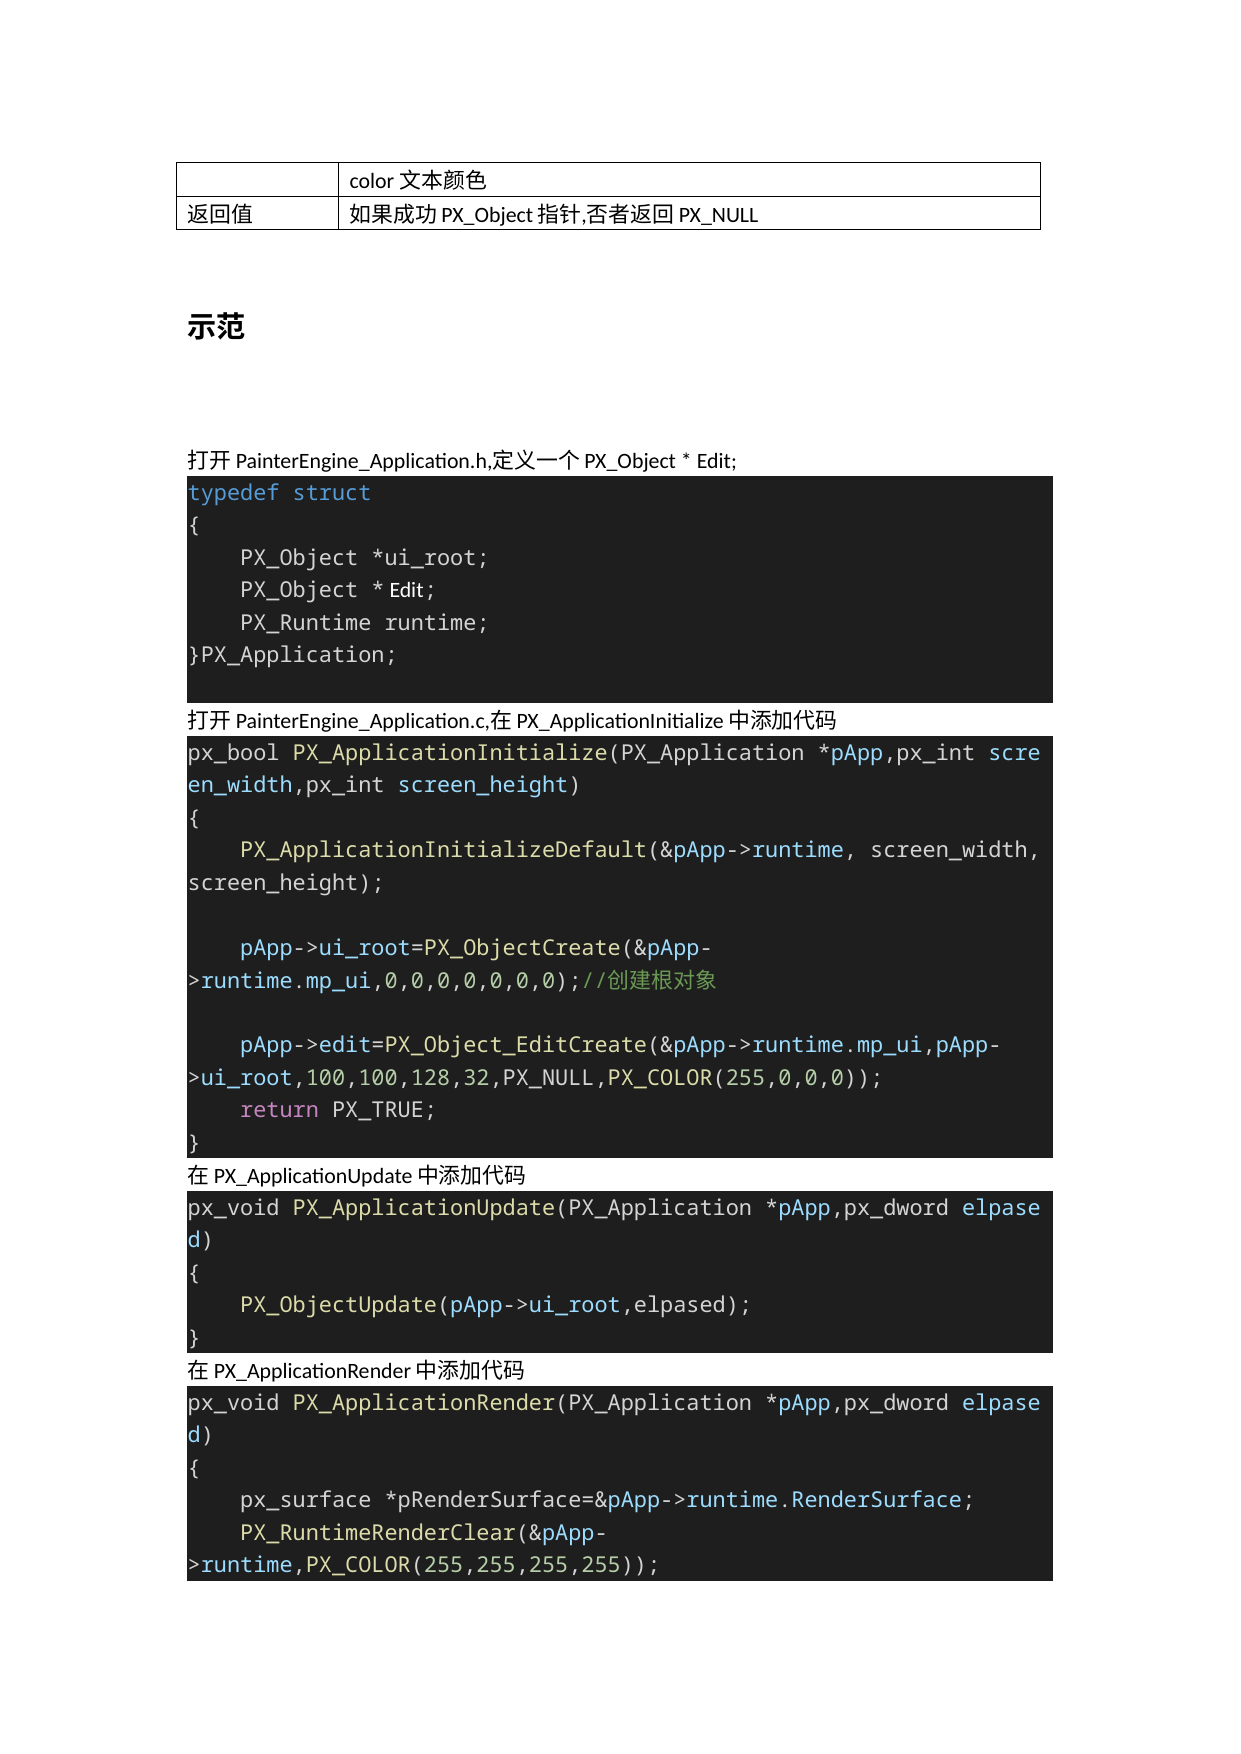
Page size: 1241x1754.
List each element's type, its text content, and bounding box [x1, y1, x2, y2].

text }PX_Application; [187, 638, 1053, 671]
text } [187, 1321, 1053, 1353]
text return PX_TRUE; [187, 1093, 1053, 1126]
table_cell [339, 163, 1040, 196]
text typedef struct [187, 476, 1053, 508]
text PX_Object * Edit; [187, 573, 1053, 606]
text px_surface *pRenderSurface=&pApp->runtime.RenderSurface; [187, 1483, 1053, 1516]
text 打开PainterEngine_Application.h,定义一个PX_Object * Edit; [187, 443, 1053, 476]
text { [187, 801, 1053, 833]
table_cell 参数 [177, 163, 338, 196]
text PX_ApplicationInitializeDefault(&pApp->runtime, screen_width, screen_height); [187, 833, 1053, 898]
table_cell 返回值 [177, 197, 338, 229]
text pApp->edit=PX_Object_EditCreate(&pApp->runtime.mp_ui,pApp->ui_root,100,100,128,32,PX_NULL,PX_COLOR(255,0,0,0)); [187, 1028, 1053, 1093]
text PX_ObjectUpdate(pApp->ui_root,elpased); [187, 1288, 1053, 1321]
text px_bool PX_ApplicationInitialize(PX_Application *pApp,px_int screen_width,px_int screen_height) [187, 736, 1053, 801]
text 在PX_ApplicationUpdate中添加代码 [187, 1158, 1053, 1191]
text 打开PainterEngine_Application.c,在PX_ApplicationInitialize中添加代码 [187, 703, 1053, 736]
table_cell 如果成功PX_Object指针,否者返回PX_NULL [339, 197, 1040, 229]
text px_void PX_ApplicationRender(PX_Application *pApp,px_dword elpased) [187, 1386, 1053, 1451]
text px_void PX_ApplicationUpdate(PX_Application *pApp,px_dword elpased) [187, 1191, 1053, 1256]
text } [187, 1126, 1053, 1158]
text 在PX_ApplicationRender中添加代码 [187, 1353, 1053, 1386]
text { [187, 1256, 1053, 1288]
text PX_RuntimeRenderClear(&pApp->runtime,PX_COLOR(255,255,255,255)); [187, 1516, 1053, 1581]
text PX_Runtime runtime; [187, 606, 1053, 638]
text { [187, 508, 1053, 541]
text PX_Object *ui_root; [187, 541, 1053, 573]
text { [187, 1451, 1053, 1483]
subtitle 示范 [187, 292, 1053, 357]
text pApp->ui_root=PX_ObjectCreate(&pApp->runtime.mp_ui,0,0,0,0,0,0,0);//创建根对象 [187, 931, 1053, 996]
